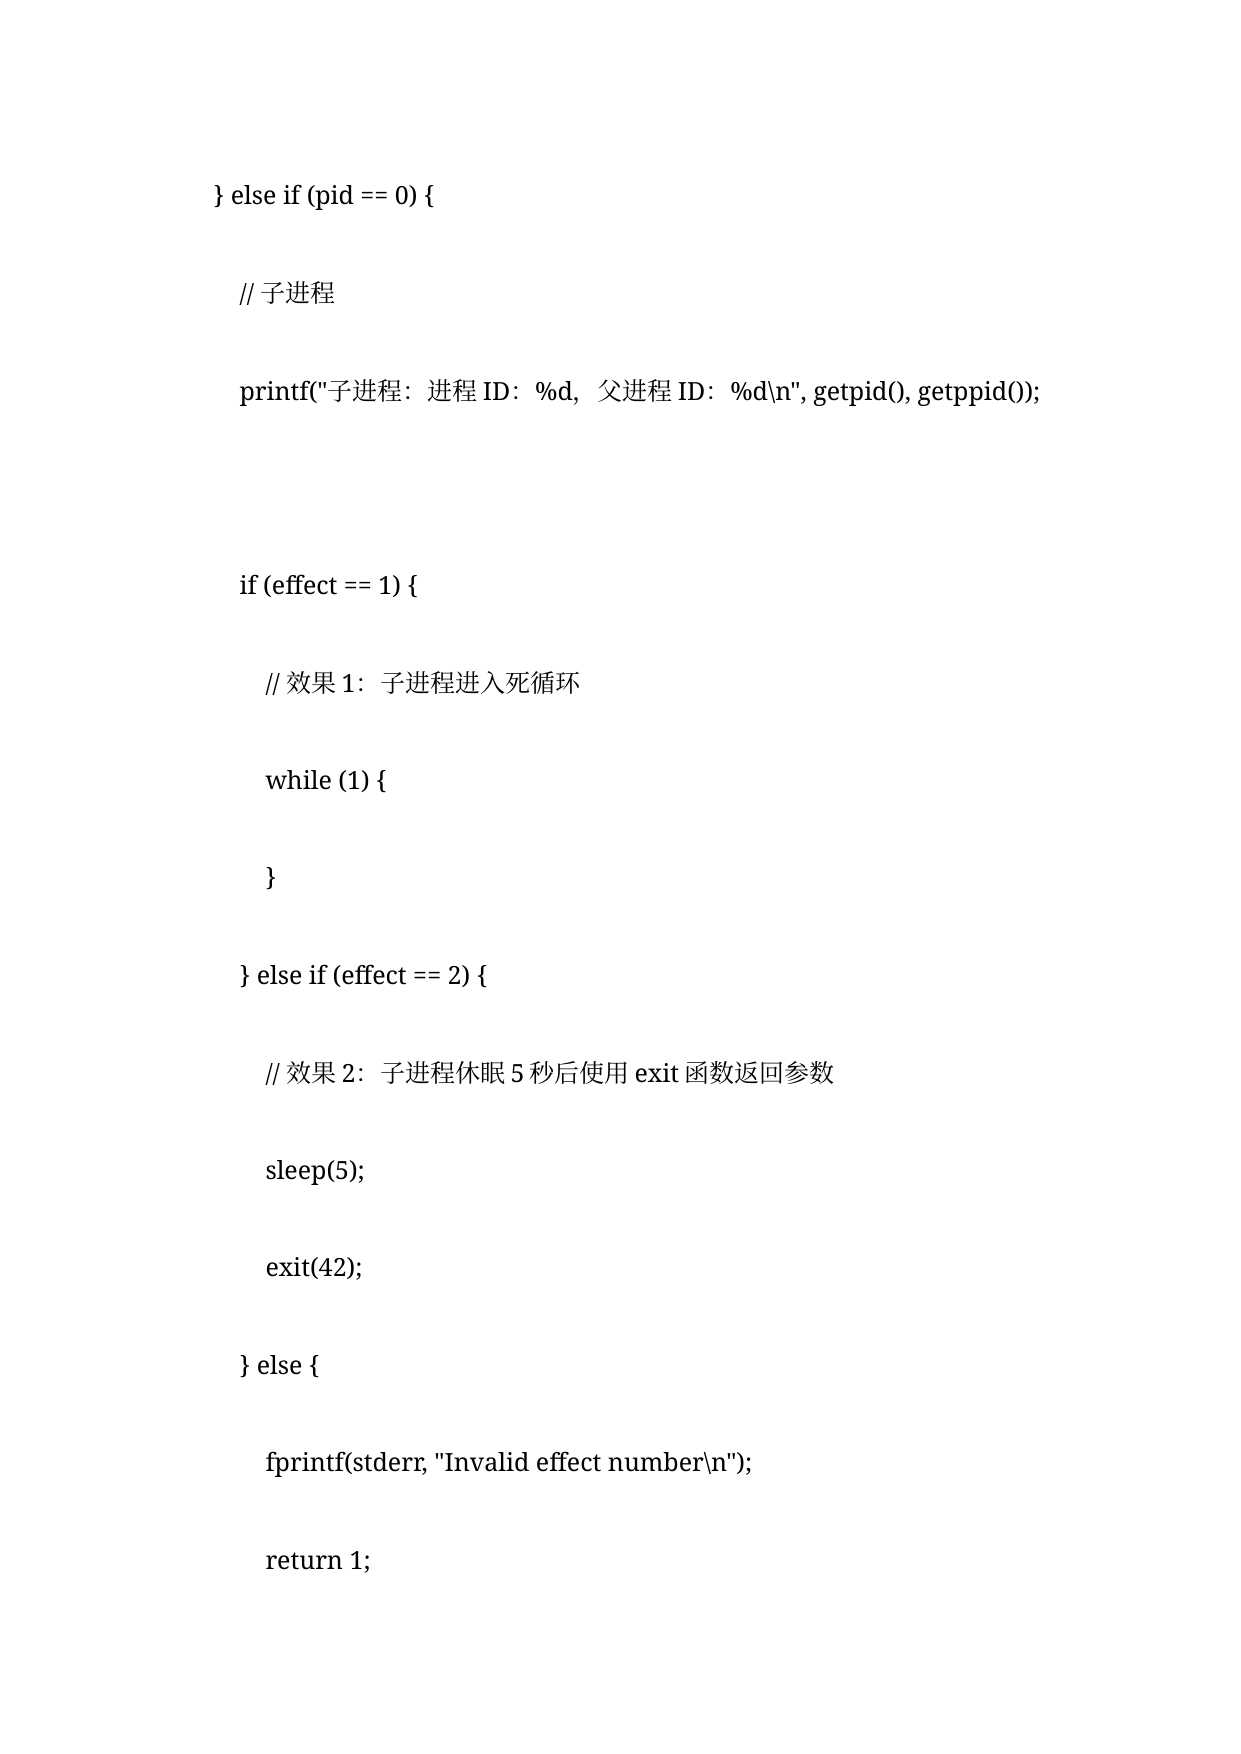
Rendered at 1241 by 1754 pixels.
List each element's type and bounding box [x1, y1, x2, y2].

text [187, 162, 1053, 1592]
